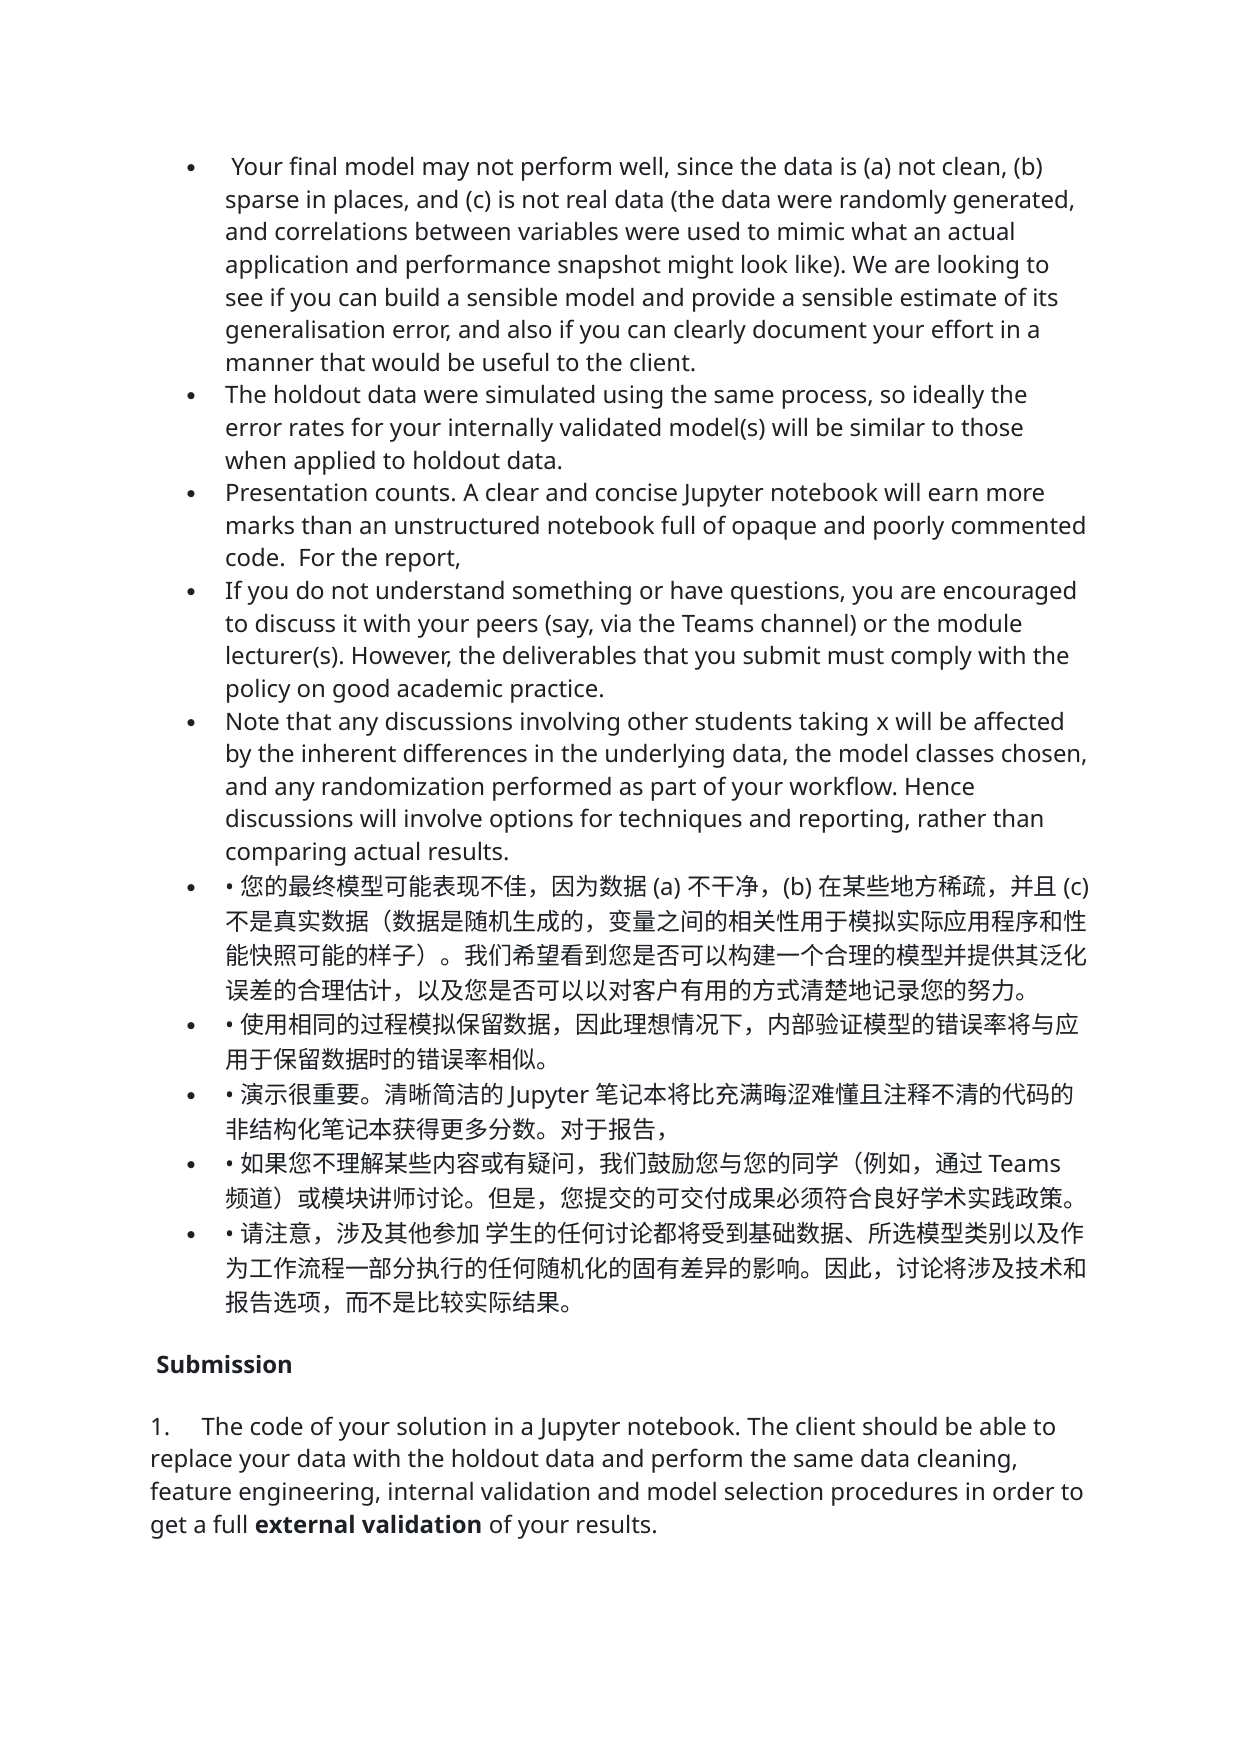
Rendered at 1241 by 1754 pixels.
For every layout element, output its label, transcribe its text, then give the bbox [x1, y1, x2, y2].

list • 您的最终模型可能表现不佳，因为数据 (a) 不干净，(b) 在某些地方稀疏，并且 (c) 不是真实数据（数据是随机生成的，变量之间的相关性用于模拟实际应用程序和性能快照可能的样子）。我们希望看到您是否可以构建一个合理的模型并提供其泛化误差的合理估计，以及您是否可以以对客户有用的方式清楚地记录您的努力。 [187, 867, 1090, 1006]
text Submission [150, 1348, 1090, 1381]
list • 演示很重要。清晰简洁的 Jupyter 笔记本将比充满晦涩难懂且注释不清的代码的非结构化笔记本获得更多分数。对于报告， [187, 1076, 1090, 1145]
list Note that any discussions involving other students taking x will be affected by the inherent differences in the underlying data, the model classes chosen, and any randomization performed as part of your workflow. Hence discussions will involve options for techniques and reporting, rather than comparing actual results. [187, 704, 1090, 867]
list If you do not understand something or have questions, you are encouraged to discuss it with your peers (say, via the Teams channel) or the module lecturer(s). However, the deliverables that you submit must comply with the policy on good academic practice. [187, 574, 1090, 704]
list • 使用相同的过程模拟保留数据，因此理想情况下，内部验证模型的错误率将与应用于保留数据时的错误率相似。 [187, 1006, 1090, 1076]
list Your final model may not perform well, since the data is (a) not clean, (b) sparse in places, and (c) is not real data (the data were randomly generated, and correlations between variables were used to mimic what an actual application and performance snapshot might look like). We are looking to see if you can build a sensible model and provide a sensible estimate of its generalisation error, and also if you can clearly document your effort in a manner that would be useful to the client. [187, 150, 1090, 378]
list Presentation counts.​ A clear and concise Jupyter notebook will earn more marks than an unstructured notebook full of opaque and poorly commented code. For the report, [187, 476, 1090, 574]
list The holdout data were simulated using the same process, so ideally the error rates for your internally validated model(s) will be similar to those when applied to holdout data. [187, 378, 1090, 476]
list • 如果您不理解某些内容或有疑问，我们鼓励您与您的同学（例如，通过 Teams 频道）或模块讲师讨论。但是，您提交的可交付成果必须符合良好学术实践政策。 [187, 1145, 1090, 1214]
list • 请注意，涉及其他参加 学生的任何讨论都将受到基础数据、所选模型类别以及作为工作流程一部分执行的任何随机化的固有差异的影响。因此，讨论将涉及技术和报告选项，而不是比较实际结果。 [187, 1214, 1090, 1319]
text 1. The code of your solution in a Jupyter notebook. The client should be able to replace your data with the holdout data and perform the same data cleaning, feature engineering, internal validation and model selection procedures in order to get a full external validation of your results. [150, 1410, 1090, 1540]
